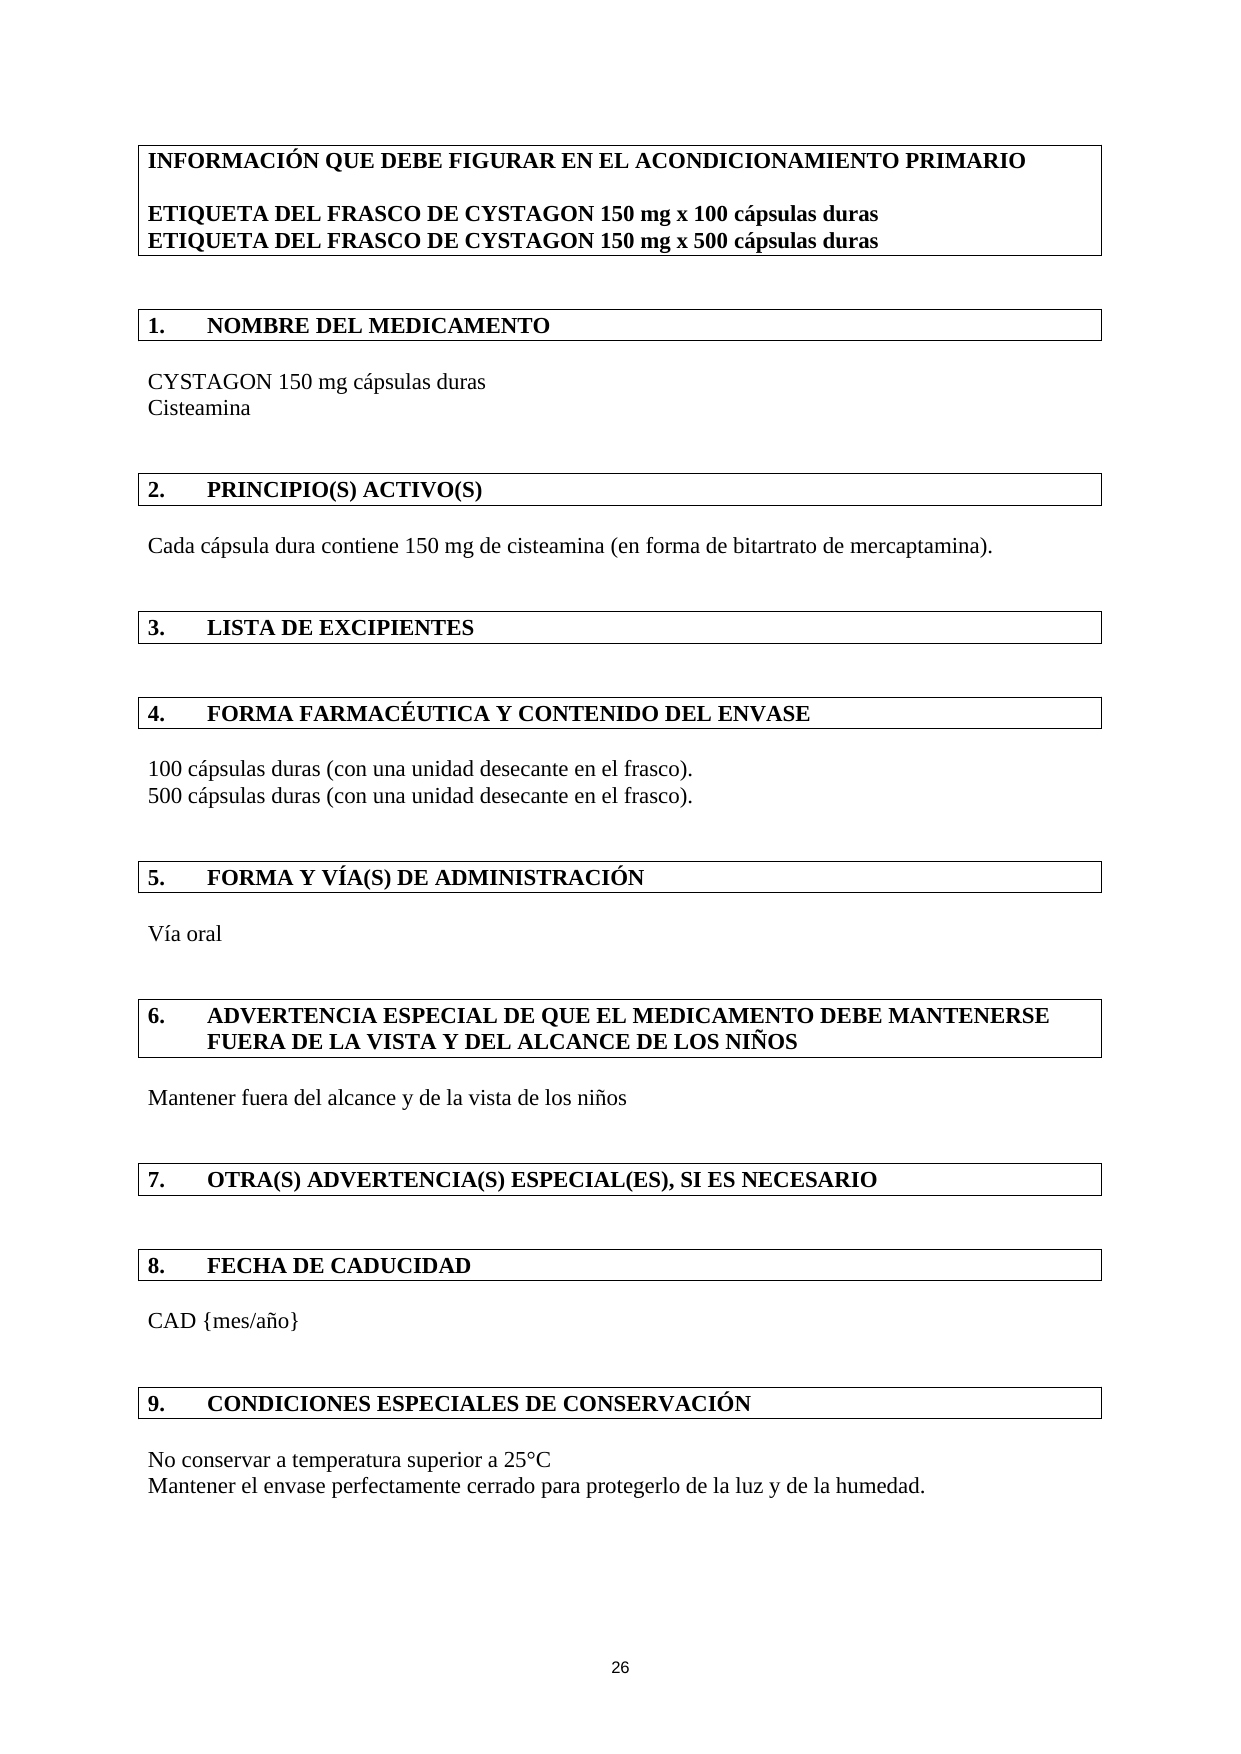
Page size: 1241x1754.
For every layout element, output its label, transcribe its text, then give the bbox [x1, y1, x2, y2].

text 2. PRINCIPIO(S) ACTIVO(S) [139, 474, 1101, 505]
text ETIQUETA DEL FRASCO DE CYSTAGON 150 mg x 500 cápsulas duras [139, 223, 1101, 255]
text 6. ADVERTENCIA ESPECIAL DE QUE EL MEDICAMENTO DEBE MANTENERSE FUERA DE LA VISTA Y DEL ALCANCE DE LOS NIÑOS [139, 1000, 1101, 1057]
text 100 cápsulas duras (con una unidad desecante en el frasco). [148, 756, 1092, 782]
text 9. CONDICIONES ESPECIALES DE CONSERVACIÓN [139, 1388, 1101, 1418]
text Cada cápsula dura contiene 150 mg de cisteamina (en forma de bitartrato de mercaptamina). [148, 532, 1092, 558]
text 3. LISTA DE EXCIPIENTES [139, 612, 1101, 643]
text Cisteamina [148, 394, 1092, 421]
text Vía oral [148, 920, 1092, 946]
text Mantener fuera del alcance y de la vista de los niños [148, 1084, 1092, 1111]
text CYSTAGON 150 mg cápsulas duras [148, 368, 1092, 394]
text CAD {mes/año} [148, 1308, 1092, 1334]
text 500 cápsulas duras (con una unidad desecante en el frasco). [148, 782, 1092, 808]
text 5. FORMA Y VÍA(S) DE ADMINISTRACIÓN [139, 862, 1101, 892]
text No conservar a temperatura superior a 25°C [148, 1446, 1092, 1472]
text INFORMACIÓN QUE DEBE FIGURAR EN EL ACONDICIONAMIENTO PRIMARIO [139, 146, 1101, 174]
text 4. FORMA FARMACÉUTICA Y CONTENIDO DEL ENVASE [139, 698, 1101, 728]
text Mantener el envase perfectamente cerrado para protegerlo de la luz y de la humedad. [148, 1472, 1092, 1498]
text 8. FECHA DE CADUCIDAD [139, 1250, 1101, 1280]
text ETIQUETA DEL FRASCO DE CYSTAGON 150 mg x 100 cápsulas duras [148, 200, 1092, 223]
text 1. NOMBRE DEL MEDICAMENTO [139, 310, 1101, 340]
text 7. OTRA(S) ADVERTENCIA(S) ESPECIAL(ES), SI ES NECESARIO [139, 1164, 1101, 1195]
